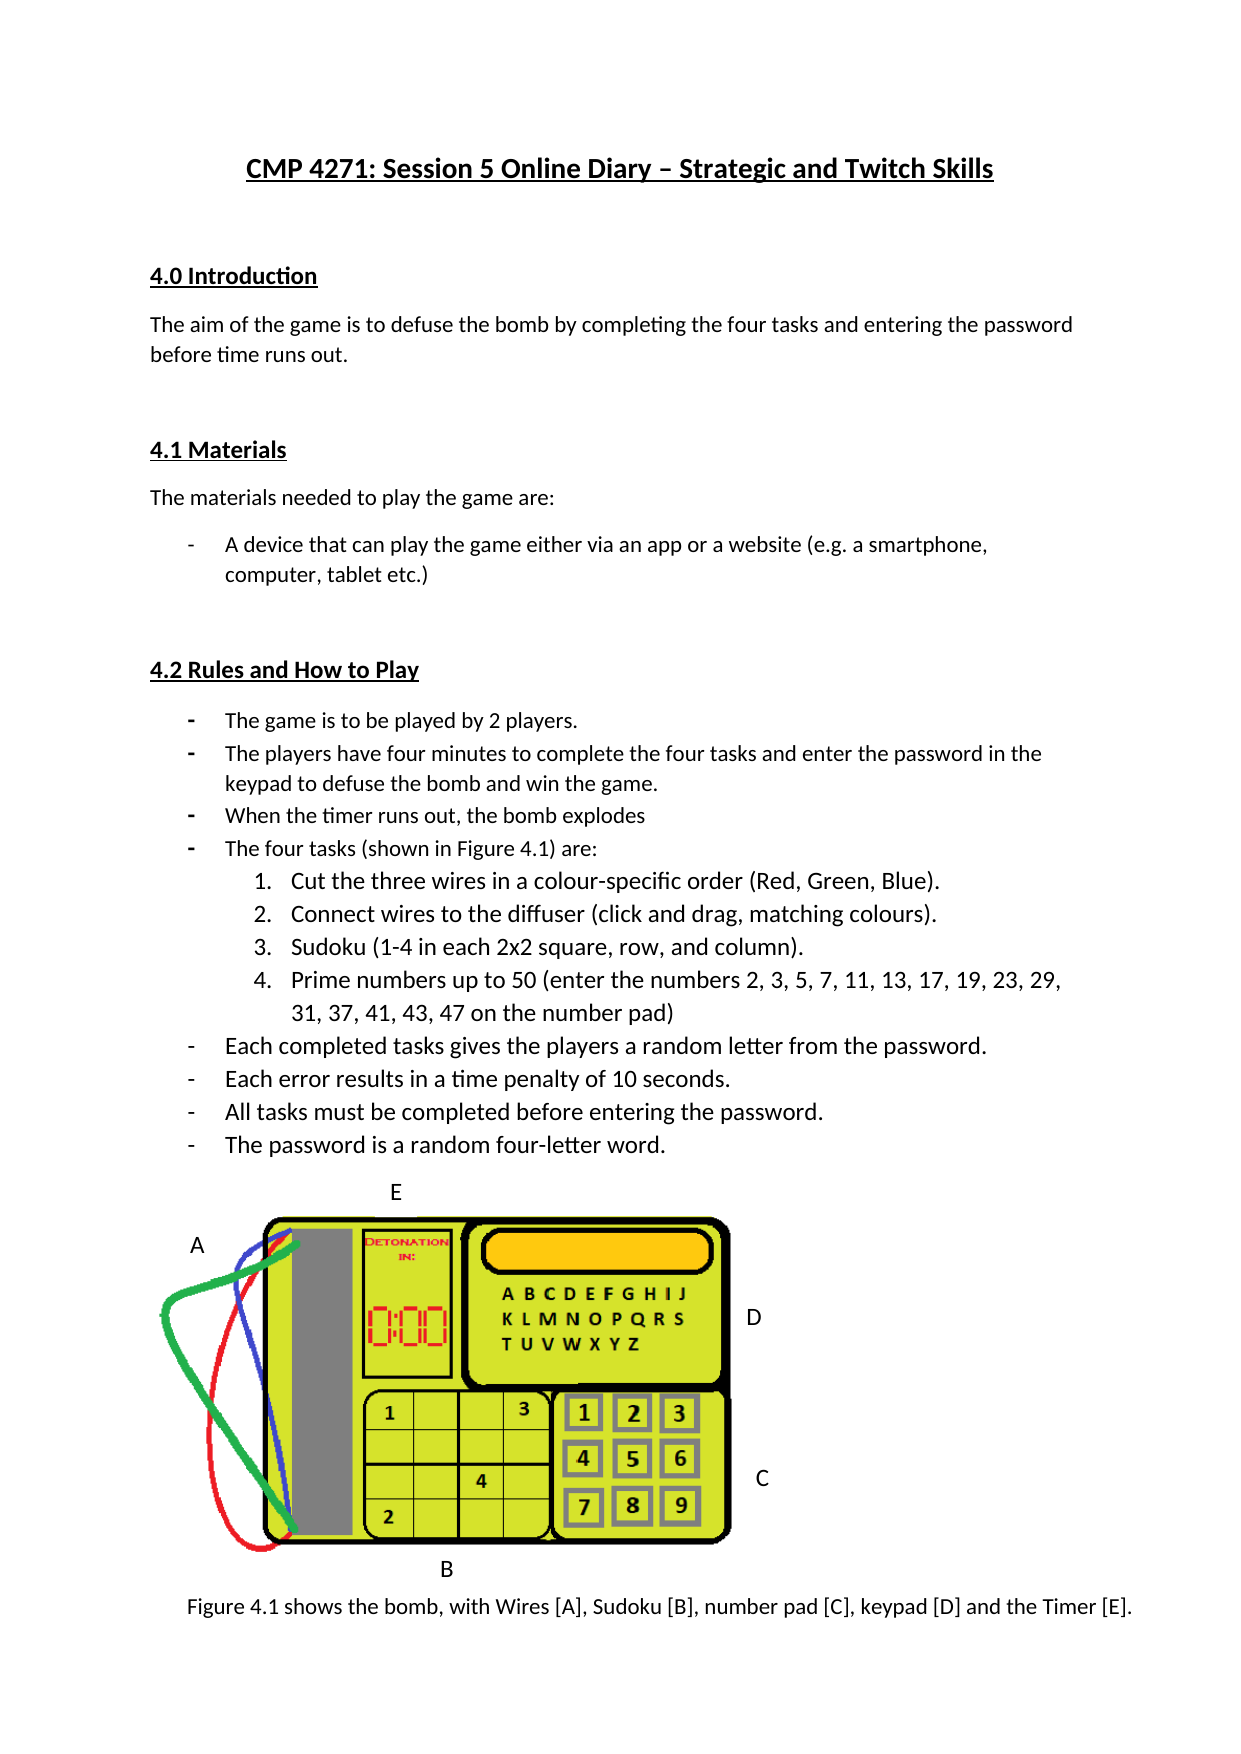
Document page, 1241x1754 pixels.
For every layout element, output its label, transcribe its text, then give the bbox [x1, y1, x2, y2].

text 4.2 Rules and How to Play [150, 654, 1090, 685]
text The materials needed to play the game are: [150, 483, 1090, 511]
text 4.0 Introduction [150, 260, 1090, 291]
list When the timer runs out, the bomb explodes [187, 799, 1090, 830]
list All tasks must be completed before entering the password. [187, 1096, 1090, 1126]
list The password is a random four-letter word. [187, 1129, 1090, 1159]
list Each completed tasks gives the players a random letter from the password. [187, 1030, 1090, 1061]
list The game is to be played by 2 players. [187, 704, 1090, 734]
list The players have four minutes to complete the four tasks and enter the password in the keypad to defuse the bomb and win the game. [187, 737, 1090, 797]
text 4.1 Materials [150, 434, 1090, 464]
list Connect wires to the diffuser (click and drag, matching colours). [253, 898, 1090, 929]
list Cut the three wires in a colour-specific order (Red, Green, Blue). [253, 865, 1090, 896]
list A device that can play the game either via an app or a website (e.g. a smartphone, computer, tablet etc.) [187, 530, 1090, 588]
list The four tasks (shown in Figure 4.1) are: [187, 832, 1090, 863]
list Prime numbers up to 50 (enter the numbers 2, 3, 5, 7, 11, 13, 17, 19, 23, 29, 31, 37, 41, 43, 47 on the number pad) [253, 964, 1090, 1028]
list Sudoku (1-4 in each 2x2 square, row, and column). [253, 931, 1090, 962]
text CMP 4271: Session 5 Online Diary – Strategic and Twitch Skills [150, 150, 1090, 186]
picture [150, 1214, 737, 1552]
text The aim of the game is to defuse the bomb by completing the four tasks and entering the password before time runs out. [150, 310, 1090, 368]
list Each error results in a time penalty of 10 seconds. [187, 1063, 1090, 1093]
